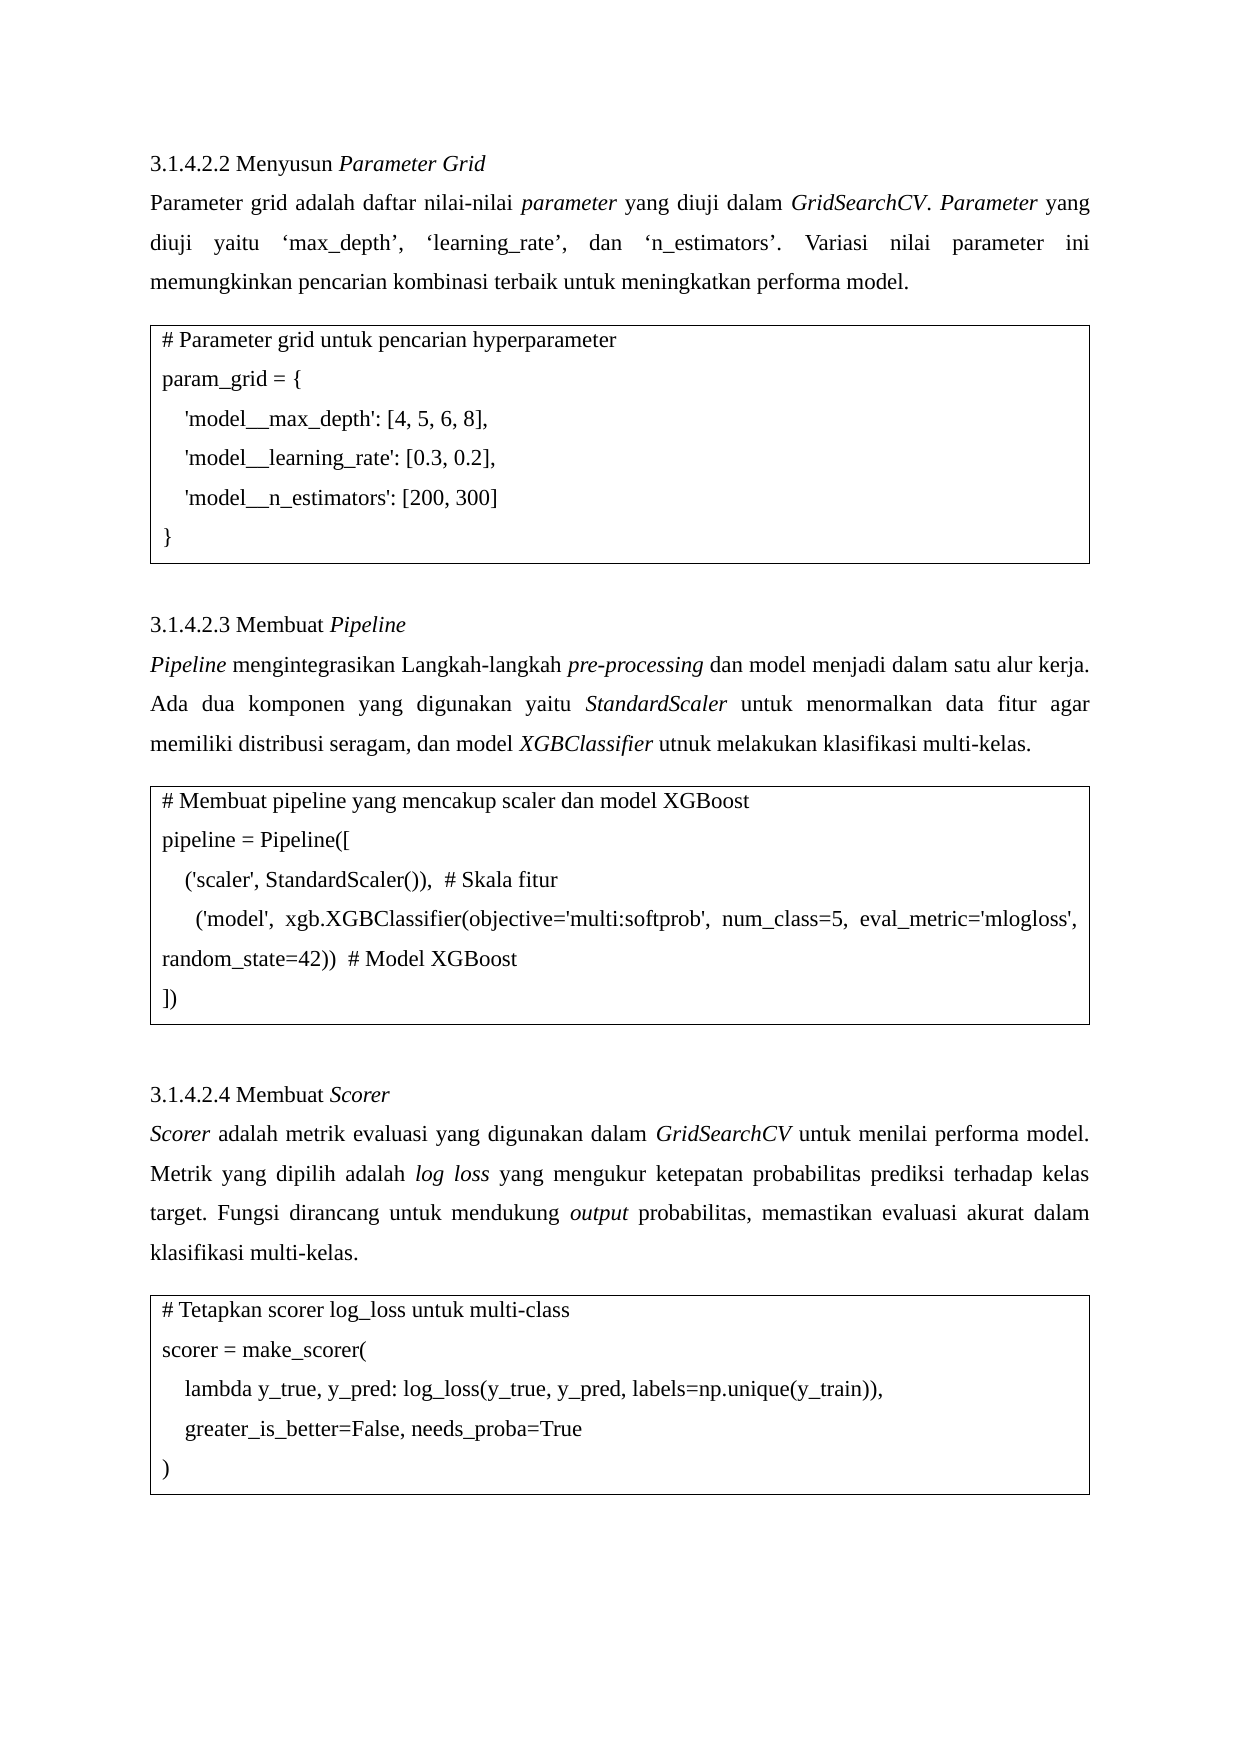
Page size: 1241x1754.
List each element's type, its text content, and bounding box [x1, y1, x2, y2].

table_header # Parameter grid untuk pencarian hyperparameter param_grid = { 'model__max_depth': [4, 5, 6, 8], 'model__learning_rate': [0.3, 0.2], 'model__n_estimators': [200, 300] } [151, 326, 1089, 562]
subtitle 3.1.4.2.4 Membuat Scorer [150, 1081, 1090, 1107]
text Pipeline mengintegrasikan Langkah-langkah pre-processing dan model menjadi dalam satu alur kerja. Ada dua komponen yang digunakan yaitu StandardScaler untuk menormalkan data fitur agar memiliki distribusi seragam, dan model XGBClassifier utnuk melakukan klasifikasi multi-kelas. [150, 651, 1090, 756]
text Parameter grid adalah daftar nilai-nilai parameter yang diuji dalam GridSearchCV. Parameter yang diuji yaitu ‘max_depth’, ‘learning_rate’, dan ‘n_estimators’. Variasi nilai parameter ini memungkinkan pencarian kombinasi terbaik untuk meningkatkan performa model. [150, 189, 1090, 295]
subtitle 3.1.4.2.3 Membuat Pipeline [150, 611, 1090, 638]
table_header # Tetapkan scorer log_loss untuk multi-class scorer = make_scorer( lambda y_true, y_pred: log_loss(y_true, y_pred, labels=np.unique(y_train)), greater_is_better=False, needs_proba=True ) [151, 1296, 1089, 1493]
subtitle 3.1.4.2.2 Menyusun Parameter Grid [150, 150, 1090, 176]
text Scorer adalah metrik evaluasi yang digunakan dalam GridSearchCV untuk menilai performa model. Metrik yang dipilih adalah log loss yang mengukur ketepatan probabilitas prediksi terhadap kelas target. Fungsi dirancang untuk mendukung output probabilitas, memastikan evaluasi akurat dalam klasifikasi multi-kelas. [150, 1121, 1090, 1265]
table_header # Membuat pipeline yang mencakup scaler dan model XGBoost pipeline = Pipeline([ ('scaler', StandardScaler()), # Skala fitur ('model', xgb.XGBClassifier(objective='multi:softprob', num_class=5, eval_metric='mlogloss', random_state=42)) # Model XGBoost ]) [151, 787, 1089, 1024]
